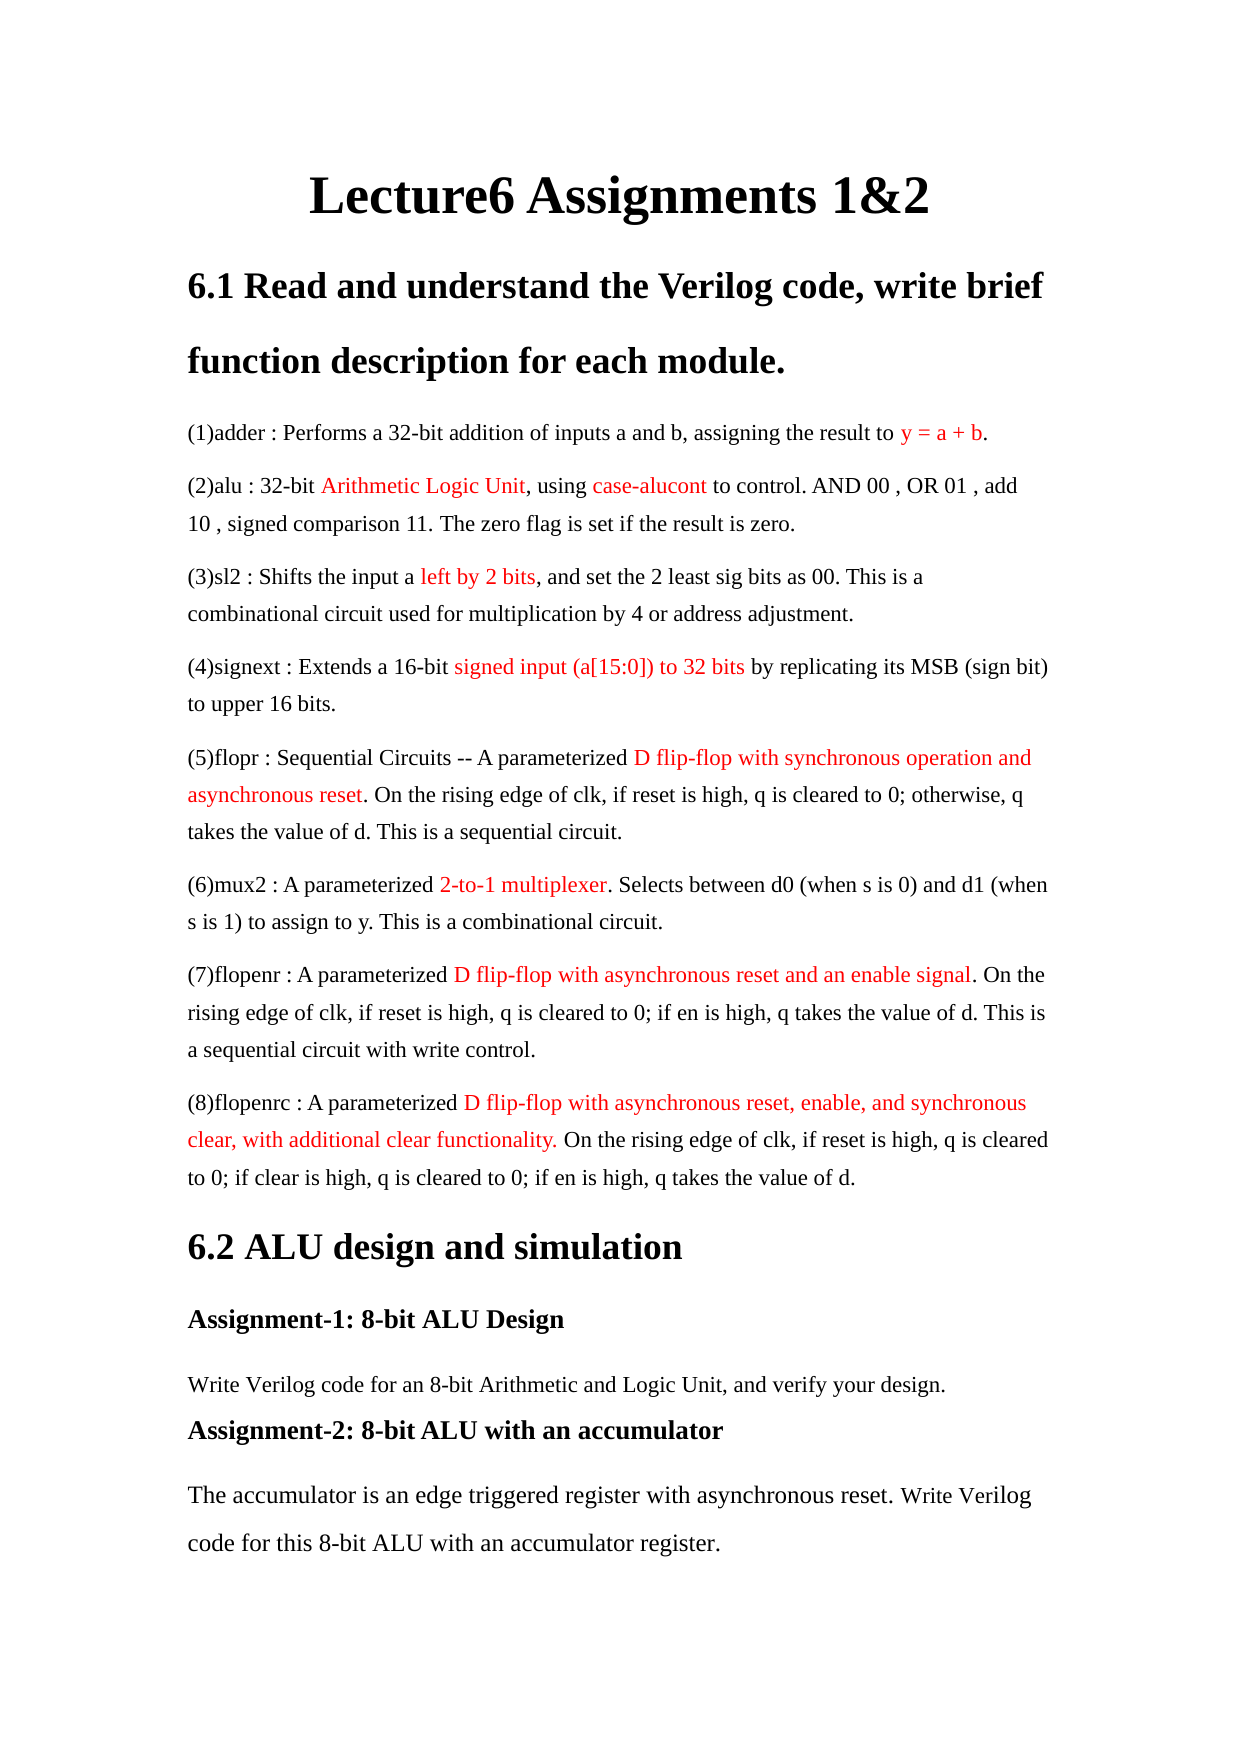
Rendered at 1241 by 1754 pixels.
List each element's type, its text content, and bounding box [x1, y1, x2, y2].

text (1)adder : Performs a 32-bit addition of inputs a and b, assigning the result to y = a + b. [187, 416, 1053, 448]
text (6)mux2 : A parameterized 2-to-1 multiplexer. Selects between d0 (when s is 0) and d1 (when s is 1) to assign to y. This is a combinational circuit. [187, 868, 1053, 938]
text (7)flopenr : A parameterized D flip-flop with asynchronous reset and an enable signal. On the rising edge of clk, if reset is high, q is cleared to 0; if en is high, q takes the value of d. This is a sequential circuit with write control. [187, 958, 1053, 1066]
text 6.2 ALU design and simulation [187, 1214, 1053, 1279]
text (5)flopr : Sequential Circuits -- A parameterized D flip-flop with synchronous operation and asynchronous reset. On the rising edge of clk, if reset is high, q is cleared to 0; otherwise, q takes the value of d. This is a sequential circuit. [187, 741, 1053, 848]
text Assignment-2: 8-bit ALU with an accumulator [187, 1413, 1053, 1446]
text (2)alu : 32-bit Arithmetic Logic Unit, using case-alucont to control. AND 00 , OR 01 , add 10 , signed comparison 11. The zero flag is set if the result is zero. [187, 469, 1053, 538]
text 6.1 Read and understand the Verilog code, write brief function description for each module. [187, 253, 1053, 393]
text (3)sl2 : Shifts the input a left by 2 bits, and set the 2 least sig bits as 00. This is a combinational circuit used for multiplication by 4 or address adjustment. [187, 560, 1053, 630]
text Assignment-1: 8-bit ALU Design [187, 1303, 1053, 1335]
text The accumulator is an edge triggered register with asynchronous reset. Write Verilog code for this 8-bit ALU with an accumulator register. [187, 1478, 1053, 1559]
text (8)flopenrc : A parameterized D flip-flop with asynchronous reset, enable, and synchronous clear, with additional clear functionality. On the rising edge of clk, if reset is high, q is cleared to 0; if clear is high, q is cleared to 0; if en is high, q takes the value of d. [187, 1086, 1053, 1193]
text (4)signext : Extends a 16-bit signed input (a[15:0]) to 32 bits by replicating its MSB (sign bit) to upper 16 bits. [187, 650, 1053, 720]
text Lecture6 Assignments 1&2 [187, 162, 1053, 227]
text Write Verilog code for an 8-bit Arithmetic and Logic Unit, and verify your design. [187, 1368, 1053, 1400]
